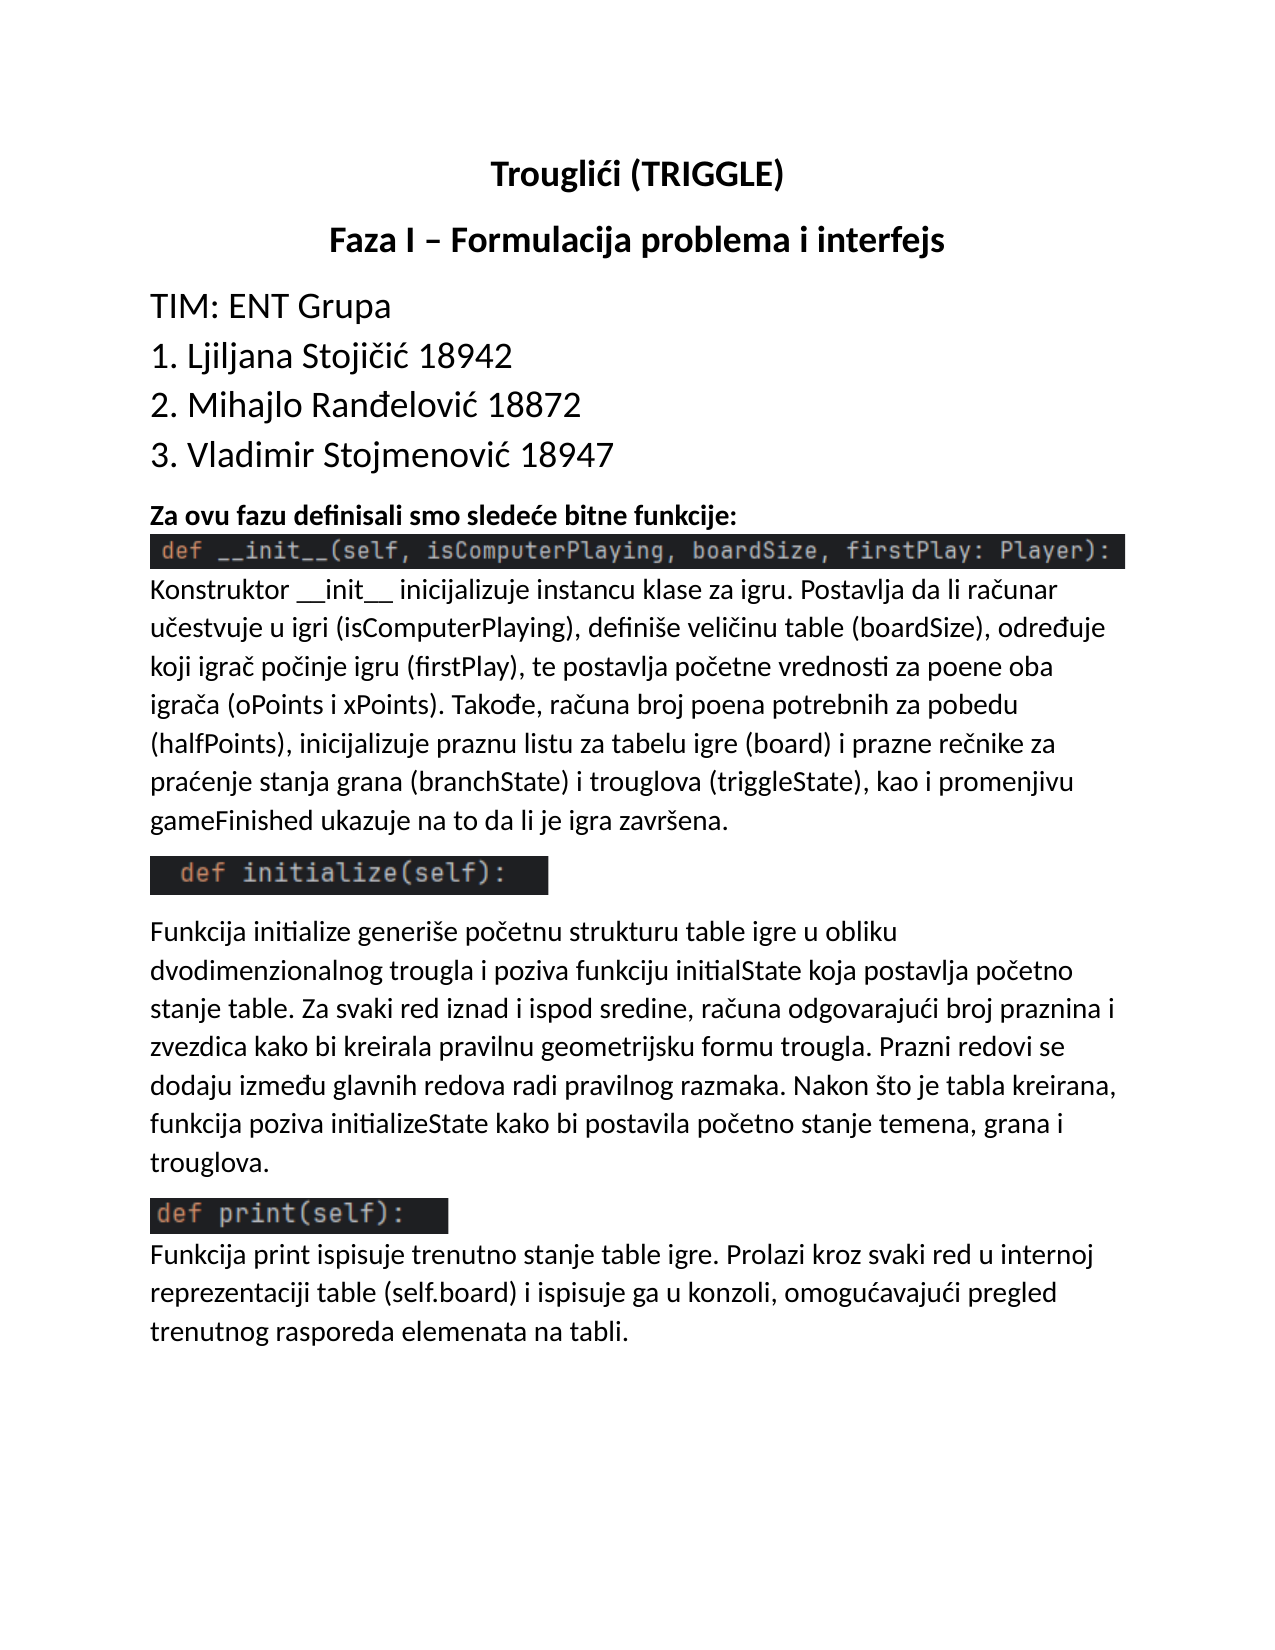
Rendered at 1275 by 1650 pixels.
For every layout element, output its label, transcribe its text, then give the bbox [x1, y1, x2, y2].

picture [150, 1198, 449, 1234]
text Faza I – Formulacija problema i interfejs [150, 216, 1125, 262]
text Za ovu fazu definisali smo sledeće bitne funkcije: Konstruktor __init__ inicijalizuje instancu klase za igru. Postavlja da li računar učestvuje u igri (isComputerPlaying), definiše veličinu table (boardSize), određuje koji igrač počinje igru (firstPlay), te postavlja početne vrednosti za poene oba igrača (oPoints i xPoints). Takođe, računa broj poena potrebnih za pobedu (halfPoints), inicijalizuje praznu listu za tabelu igre (board) i prazne rečnike za praćenje stanja grana (branchState) i trouglova (triggleState), kao i promenjivu gameFinished ukazuje na to da li je igra završena. [150, 497, 1125, 534]
text TIM: ENT Grupa 1. Ljiljana Stojičić 18942 2. Mihajlo Ranđelović 18872 3. Vladimir Stojmenović 18947 [150, 282, 1125, 477]
picture [150, 534, 1125, 569]
text Trouglići (TRIGGLE) [150, 150, 1125, 196]
picture [150, 856, 549, 895]
text Funkcija print ispisuje trenutno stanje table igre. Prolazi kroz svaki red u internoj reprezentaciji table (self.board) i ispisuje ga u konzoli, omogućavajući pregled trenutnog rasporeda elemenata na tabli. [150, 1199, 1125, 1348]
text Funkcija initialize generiše početnu strukturu table igre u obliku dvodimenzionalnog trougla i poziva funkciju initialState koja postavlja početno stanje table. Za svaki red iznad i ispod sredine, računa odgovarajući broj praznina i zvezdica kako bi kreirala pravilnu geometrijsku formu trougla. Prazni redovi se dodaju između glavnih redova radi pravilnog razmaka. Nakon što je tabla kreirana, funkcija poziva initializeState kako bi postavila početno stanje temena, grana i trouglova. [150, 913, 1125, 1179]
text Za ovu fazu definisali smo sledeće bitne funkcije: Konstruktor __init__ inicijalizuje instancu klase za igru. Postavlja da li računar učestvuje u igri (isComputerPlaying), definiše veličinu table (boardSize), određuje koji igrač počinje igru (firstPlay), te postavlja početne vrednosti za poene oba igrača (oPoints i xPoints). Takođe, računa broj poena potrebnih za pobedu (halfPoints), inicijalizuje praznu listu za tabelu igre (board) i prazne rečnike za praćenje stanja grana (branchState) i trouglova (triggleState), kao i promenjivu gameFinished ukazuje na to da li je igra završena. [150, 569, 1125, 837]
